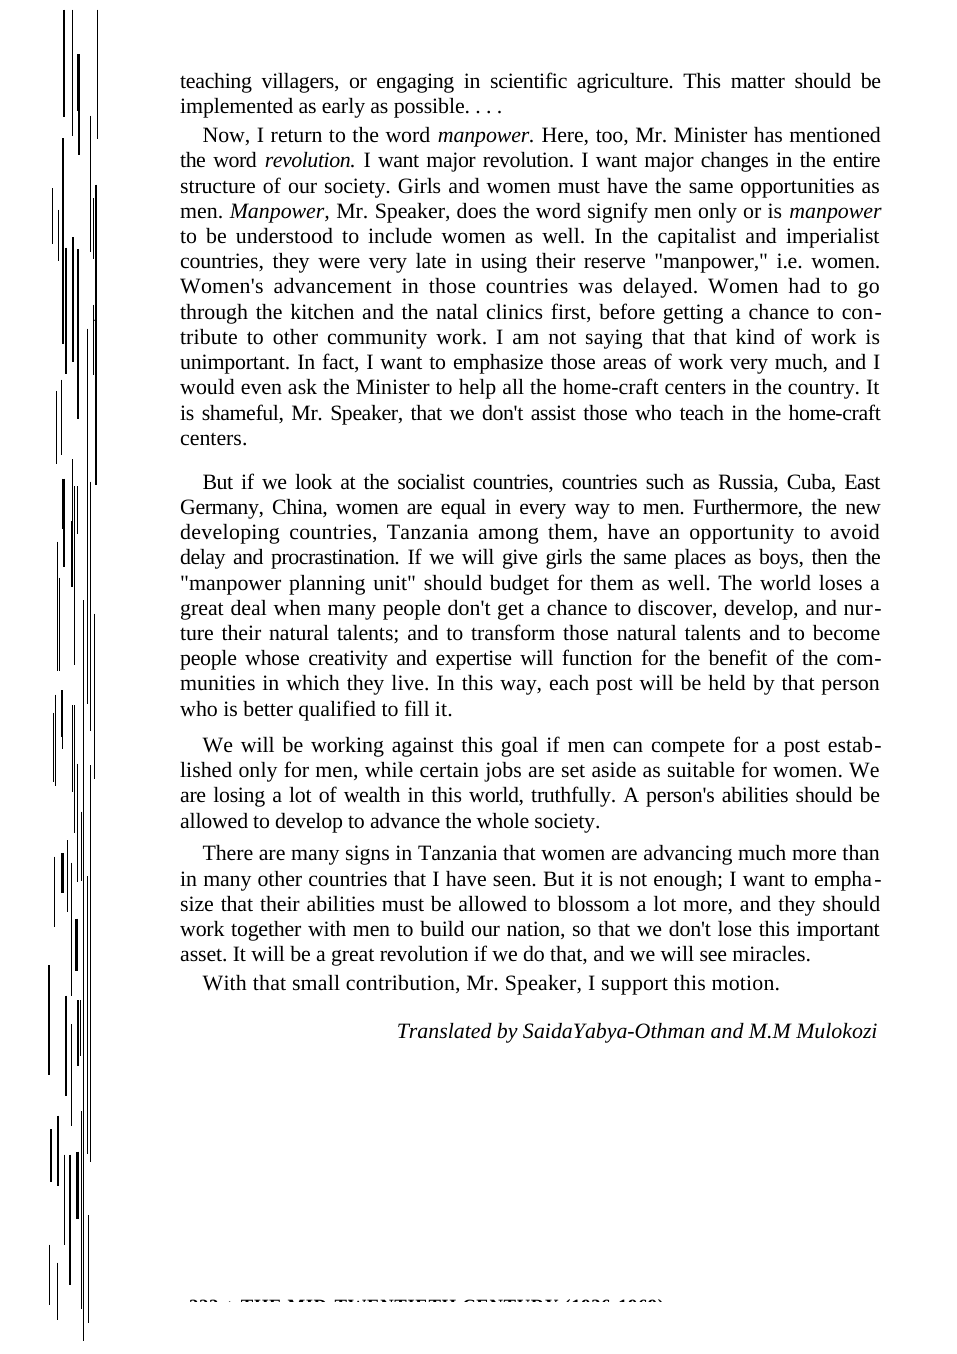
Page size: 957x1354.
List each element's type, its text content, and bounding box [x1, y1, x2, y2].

text Translated by SaidaYabya-Othman and M.M Mulokozi [180, 1018, 878, 1043]
text With that small contribution, Mr. Speaker, I support this motion. [202, 970, 881, 995]
text But if we look at the socialist countries, countries such as Russia, Cuba, East Germany, China, women are equal in every way to men. Furthermore, the new developing countries, Tanzania among them, have an opportunity to avoid delay and procrastination. If we will give girls the same places as boys, then the "manpower planning unit" should budget for them as well. The world loses a great deal when many people don't get a chance to discover, develop, and nurture their natural talents; and to transform those natural talents and to become people whose creativity and expertise will function for the benefit of the communities in which they live. In this way, each post will be held by that person who is better qualified to fill it. [180, 469, 881, 721]
text teaching villagers, or engaging in scientific agriculture. This matter should be implemented as early as possible. . . . [180, 68, 881, 118]
text There are many signs in Tanzania that women are advancing much more than in many other countries that I have seen. But it is not enough; I want to emphasize that their abilities must be allowed to blossom a lot more, and they should work together with men to build our nation, so that we don't lose this important asset. It will be a great revolution if we do that, and we will see miracles. [180, 840, 881, 966]
text We will be working against this goal if men can compete for a post established only for men, while certain jobs are set aside as suitable for women. We are losing a lot of wealth in this world, truthfully. A person's abilities should be allowed to develop to advance the whole society. [180, 732, 881, 833]
text Now, I return to the word manpower. Here, too, Mr. Minister has mentioned the word revolution. I want major revolution. I want major changes in the entire structure of our society. Girls and women must have the same opportunities as men. Manpower, Mr. Speaker, does the word signify men only or is manpower to be understood to include women as well. In the capitalist and imperialist countries, they were very late in using their reserve "manpower," i.e. women. Women's advancement in those countries was delayed. Women had to go through the kitchen and the natal clinics first, before getting a chance to contribute to other community work. I am not saying that that kind of work is unimportant. In fact, I want to emphasize those areas of work very much, and I would even ask the Minister to help all the home-craft centers in the country. It is shameful, Mr. Speaker, that we don't assist those who teach in the home-craft centers. [180, 122, 881, 450]
